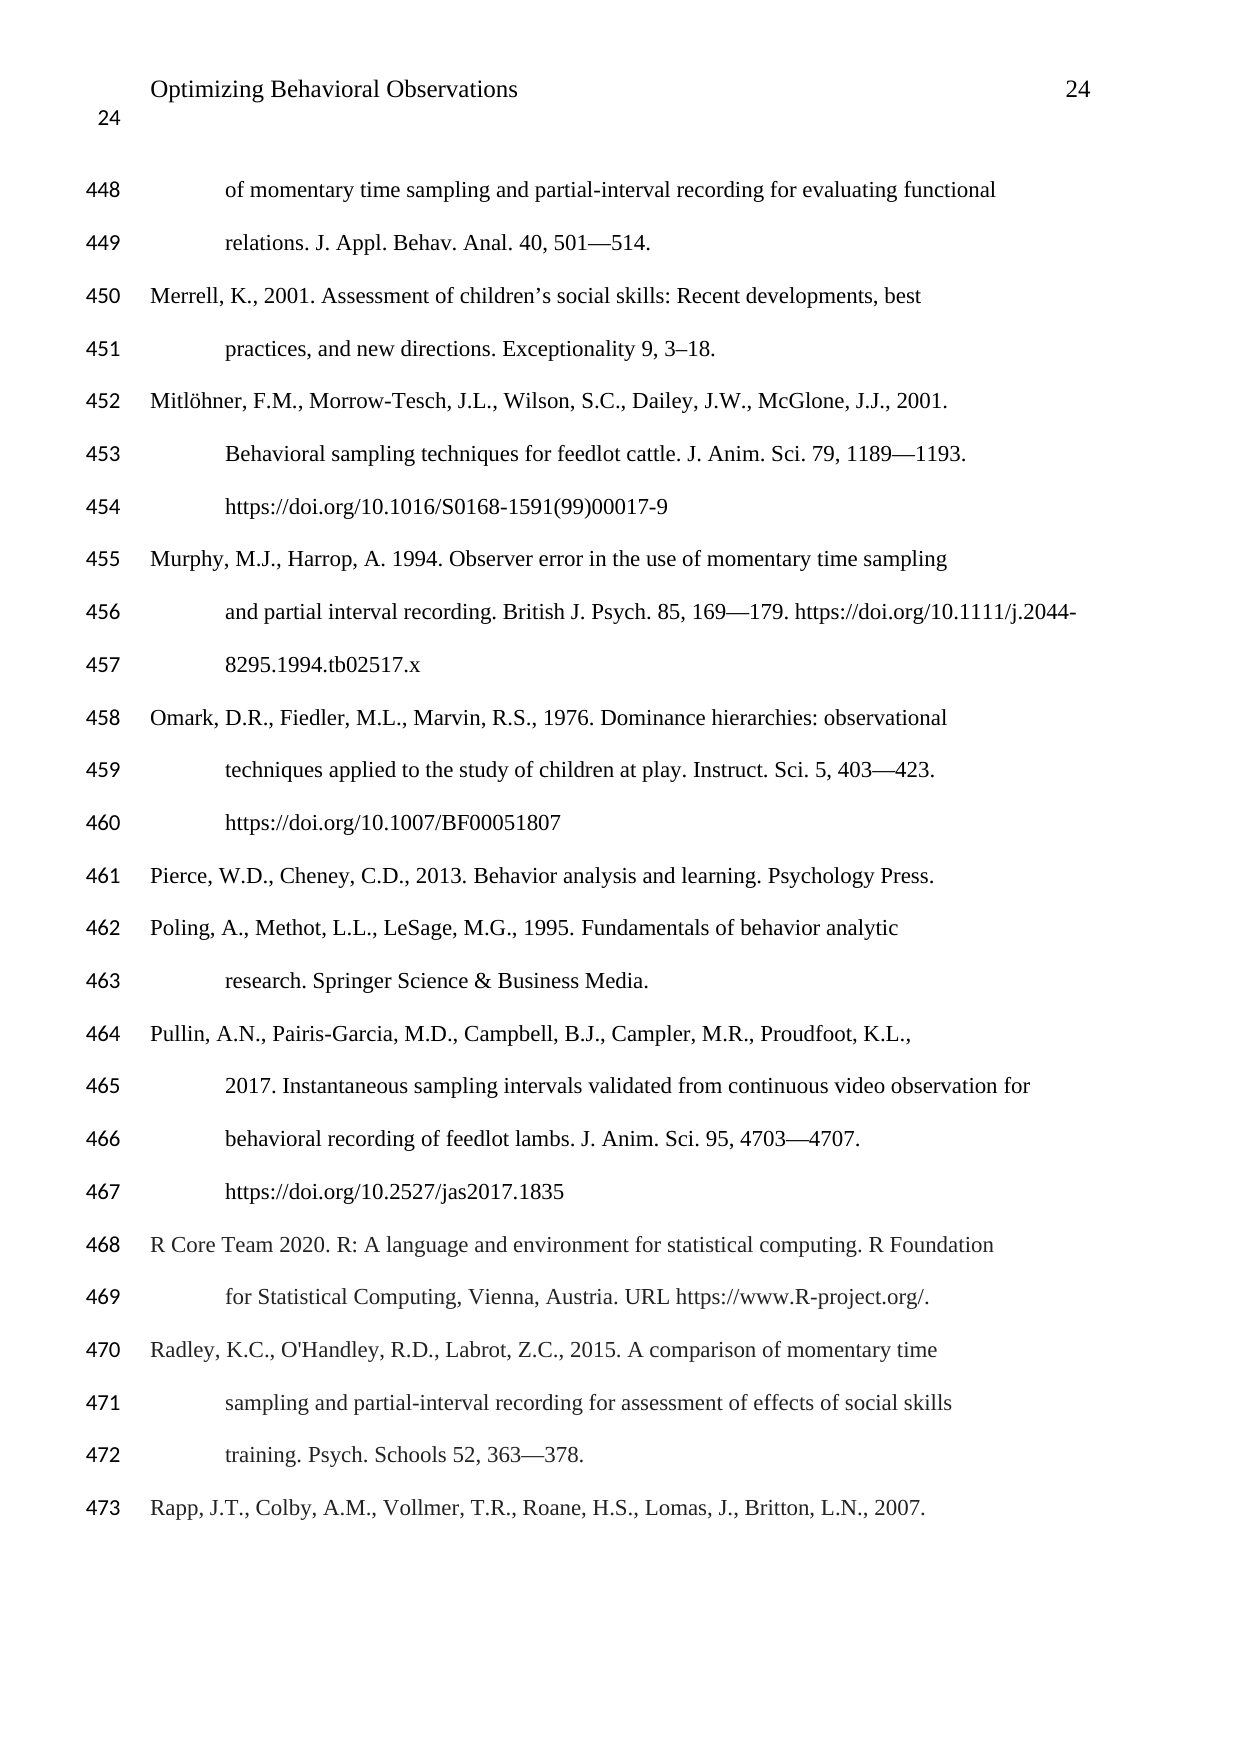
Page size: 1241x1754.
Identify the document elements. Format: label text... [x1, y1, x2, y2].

text Pierce, W.D., Cheney, C.D., 2013. Behavior analysis and learning. Psychology Press. [150, 862, 1090, 888]
text sampling and partial‐interval recording for assessment of effects of social skills training. Psych. Schools 52, 363—378. [225, 1389, 1090, 1468]
text Mitlöhner, F.M., Morrow-Tesch, J.L., Wilson, S.C., Dailey, J.W., McGlone, J.J., 2001. [150, 387, 1090, 414]
text Murphy, M.J., Harrop, A. 1994. Observer error in the use of momentary time sampling [150, 546, 1090, 572]
text Omark, D.R., Fiedler, M.L., Marvin, R.S., 1976. Dominance hierarchies: observational [150, 704, 1090, 730]
text for Statistical Computing, Vienna, Austria. URL https://www.R-project.org/. [150, 1283, 1090, 1310]
text Pullin, A.N., Pairis-Garcia, M.D., Campbell, B.J., Campler, M.R., Proudfoot, K.L., [150, 1020, 1090, 1046]
text research. Springer Science & Business Media. [150, 967, 1090, 993]
text 2017. Instantaneous sampling intervals validated from continuous video observation for behavioral recording of feedlot lambs. J. Anim. Sci. 95, 4703—4707. https://doi.org/10.2527/jas2017.1835 [225, 1073, 1090, 1204]
text Rapp, J.T., Colby, A.M., Vollmer, T.R., Roane, H.S., Lomas, J., Britton, L.N., 2007. [150, 1494, 1090, 1521]
text of momentary time sampling and partial‐interval recording for evaluating functional relations. J. Appl. Behav. Anal. 40, 501—514. [225, 177, 1090, 256]
text techniques applied to the study of children at play. Instruct. Sci. 5, 403—423. https://doi.org/10.1007/BF00051807 [225, 756, 1090, 835]
text Merrell, K., 2001. Assessment of children’s social skills: Recent developments, best [150, 282, 1090, 308]
text and partial interval recording. British J. Psych. 85, 169—179. https://doi.org/10.1111/j.2044-8295.1994.tb02517.x [225, 598, 1090, 677]
text practices, and new directions. Exceptionality 9, 3–18. [150, 335, 1090, 361]
text Poling, A., Methot, L.L., LeSage, M.G., 1995. Fundamentals of behavior analytic [150, 914, 1090, 941]
text Behavioral sampling techniques for feedlot cattle. J. Anim. Sci. 79, 1189—1193. https://doi.org/10.1016/S0168-1591(99)00017-9 [225, 440, 1090, 519]
text Radley, K.C., O'Handley, R.D., Labrot, Z.C., 2015. A comparison of momentary time [150, 1336, 1090, 1362]
text R Core Team 2020. R: A language and environment for statistical computing. R Foundation [150, 1231, 1090, 1257]
